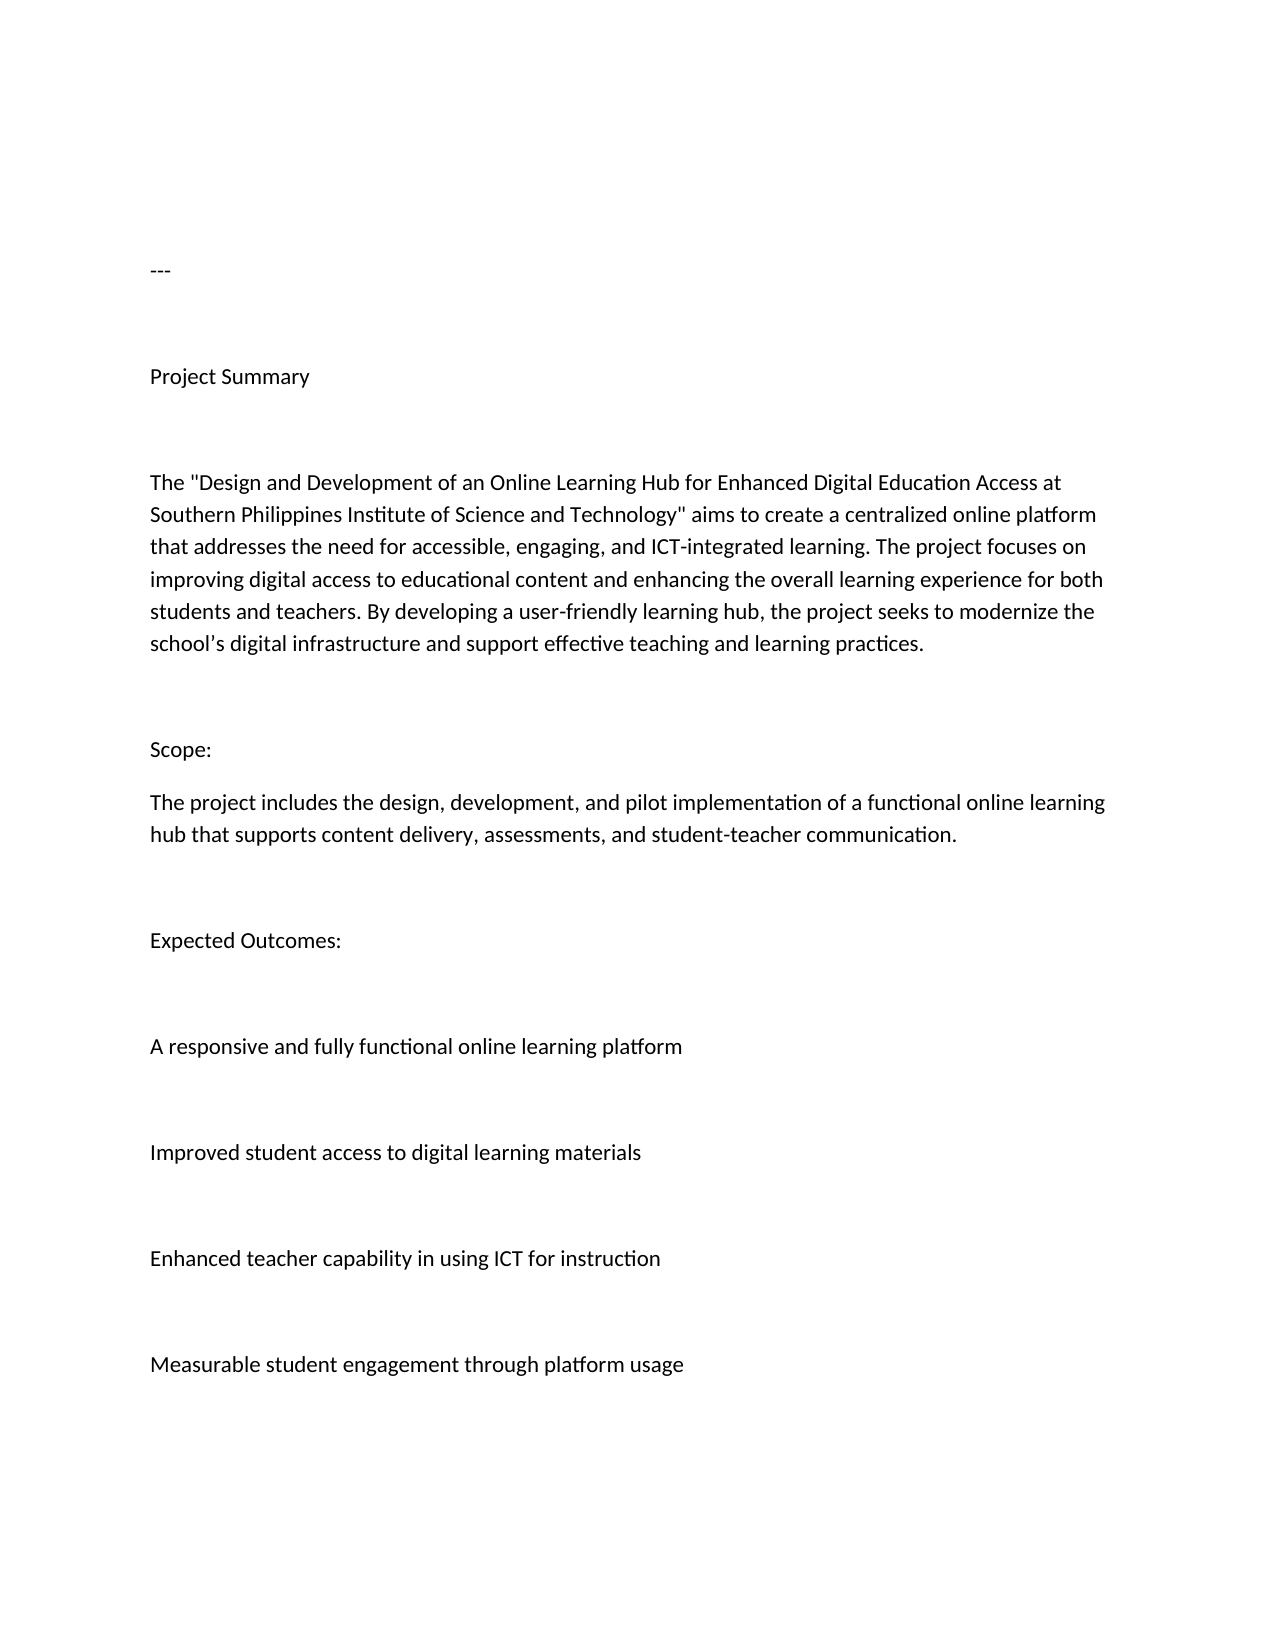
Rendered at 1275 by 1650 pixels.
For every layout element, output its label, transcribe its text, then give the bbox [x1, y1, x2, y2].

text Enhanced teacher capability in using ICT for instruction [150, 1244, 1125, 1272]
text A responsive and fully functional online learning platform [150, 1032, 1125, 1060]
text Project Summary [150, 362, 1125, 390]
text Expected Outcomes: [150, 926, 1125, 954]
text --- [150, 256, 1125, 284]
text The project includes the design, development, and pilot implementation of a functional online learning hub that supports content delivery, assessments, and student-teacher communication. [150, 788, 1125, 848]
text The "Design and Development of an Online Learning Hub for Enhanced Digital Education Access at Southern Philippines Institute of Science and Technology" aims to create a centralized online platform that addresses the need for accessible, engaging, and ICT-integrated learning. The project focuses on improving digital access to educational content and enhancing the overall learning experience for both students and teachers. By developing a user-friendly learning hub, the project seeks to modernize the school’s digital infrastructure and support effective teaching and learning practices. [150, 468, 1125, 657]
text Measurable student engagement through platform usage [150, 1351, 1125, 1378]
text Scope: [150, 735, 1125, 763]
text Improved student access to digital learning materials [150, 1138, 1125, 1166]
